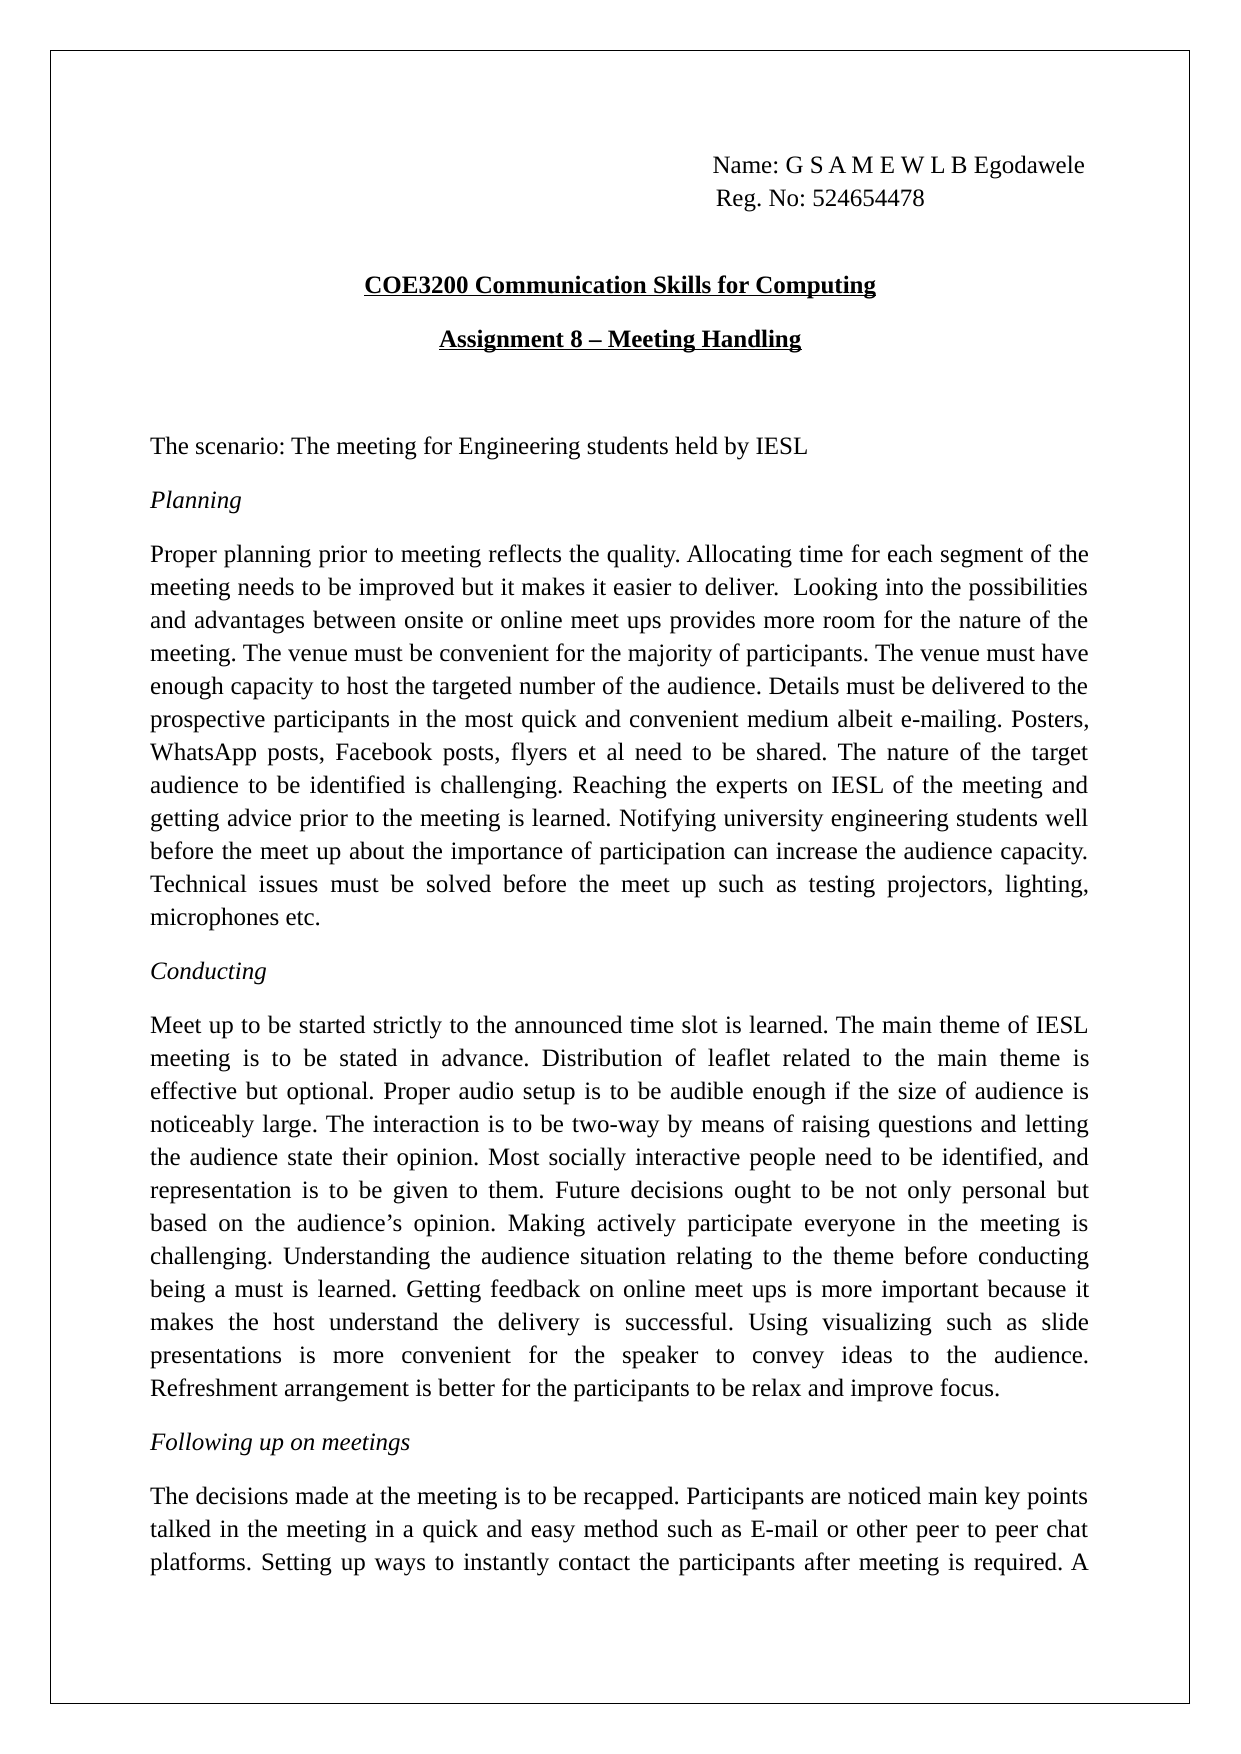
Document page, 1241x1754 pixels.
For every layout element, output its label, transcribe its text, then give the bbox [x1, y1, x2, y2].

text Conducting [150, 956, 1090, 985]
text Name: G S A M E W L B Egodawele [150, 150, 1090, 179]
text COE3200 Communication Skills for Computing [150, 270, 1090, 299]
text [150, 1481, 1090, 1576]
text The scenario: The meeting for Engineering students held by IESL [150, 431, 1090, 460]
text Proper planning prior to meeting reflects the quality. Allocating time for each segment of the meeting needs to be improved but it makes it easier to deliver. Looking into the possibilities and advantages between onsite or online meet ups provides more room for the nature of the meeting. The venue must be convenient for the majority of participants. The venue must have enough capacity to host the targeted number of the audience. Details must be delivered to the prospective participants in the most quick and convenient medium albeit e-mailing. Posters, WhatsApp posts, Facebook posts, flyers et al need to be shared. The nature of the target audience to be identified is challenging. Reaching the experts on IESL of the meeting and getting advice prior to the meeting is learned. Notifying university engineering students well before the meet up about the importance of participation can increase the audience capacity. Technical issues must be solved before the meet up such as testing projectors, lighting, microphones etc. [150, 539, 1090, 931]
text Following up on meetings [150, 1427, 1090, 1456]
text Assignment 8 – Meeting Handling [150, 324, 1090, 352]
text Reg. No: 524654478 [150, 183, 1090, 212]
text Planning [150, 485, 1090, 514]
text Meet up to be started strictly to the announced time slot is learned. The main theme of IESL meeting is to be stated in advance. Distribution of leaflet related to the main theme is effective but optional. Proper audio setup is to be audible enough if the size of audience is noticeably large. The interaction is to be two-way by means of raising questions and letting the audience state their opinion. Most socially interactive people need to be identified, and representation is to be given to them. Future decisions ought to be not only personal but based on the audience’s opinion. Making actively participate everyone in the meeting is challenging. Understanding the audience situation relating to the theme before conducting being a must is learned. Getting feedback on online meet ups is more important because it makes the host understand the delivery is successful. Using visualizing such as slide presentations is more convenient for the speaker to convey ideas to the audience. Refreshment arrangement is better for the participants to be relax and improve focus. [150, 1010, 1090, 1402]
